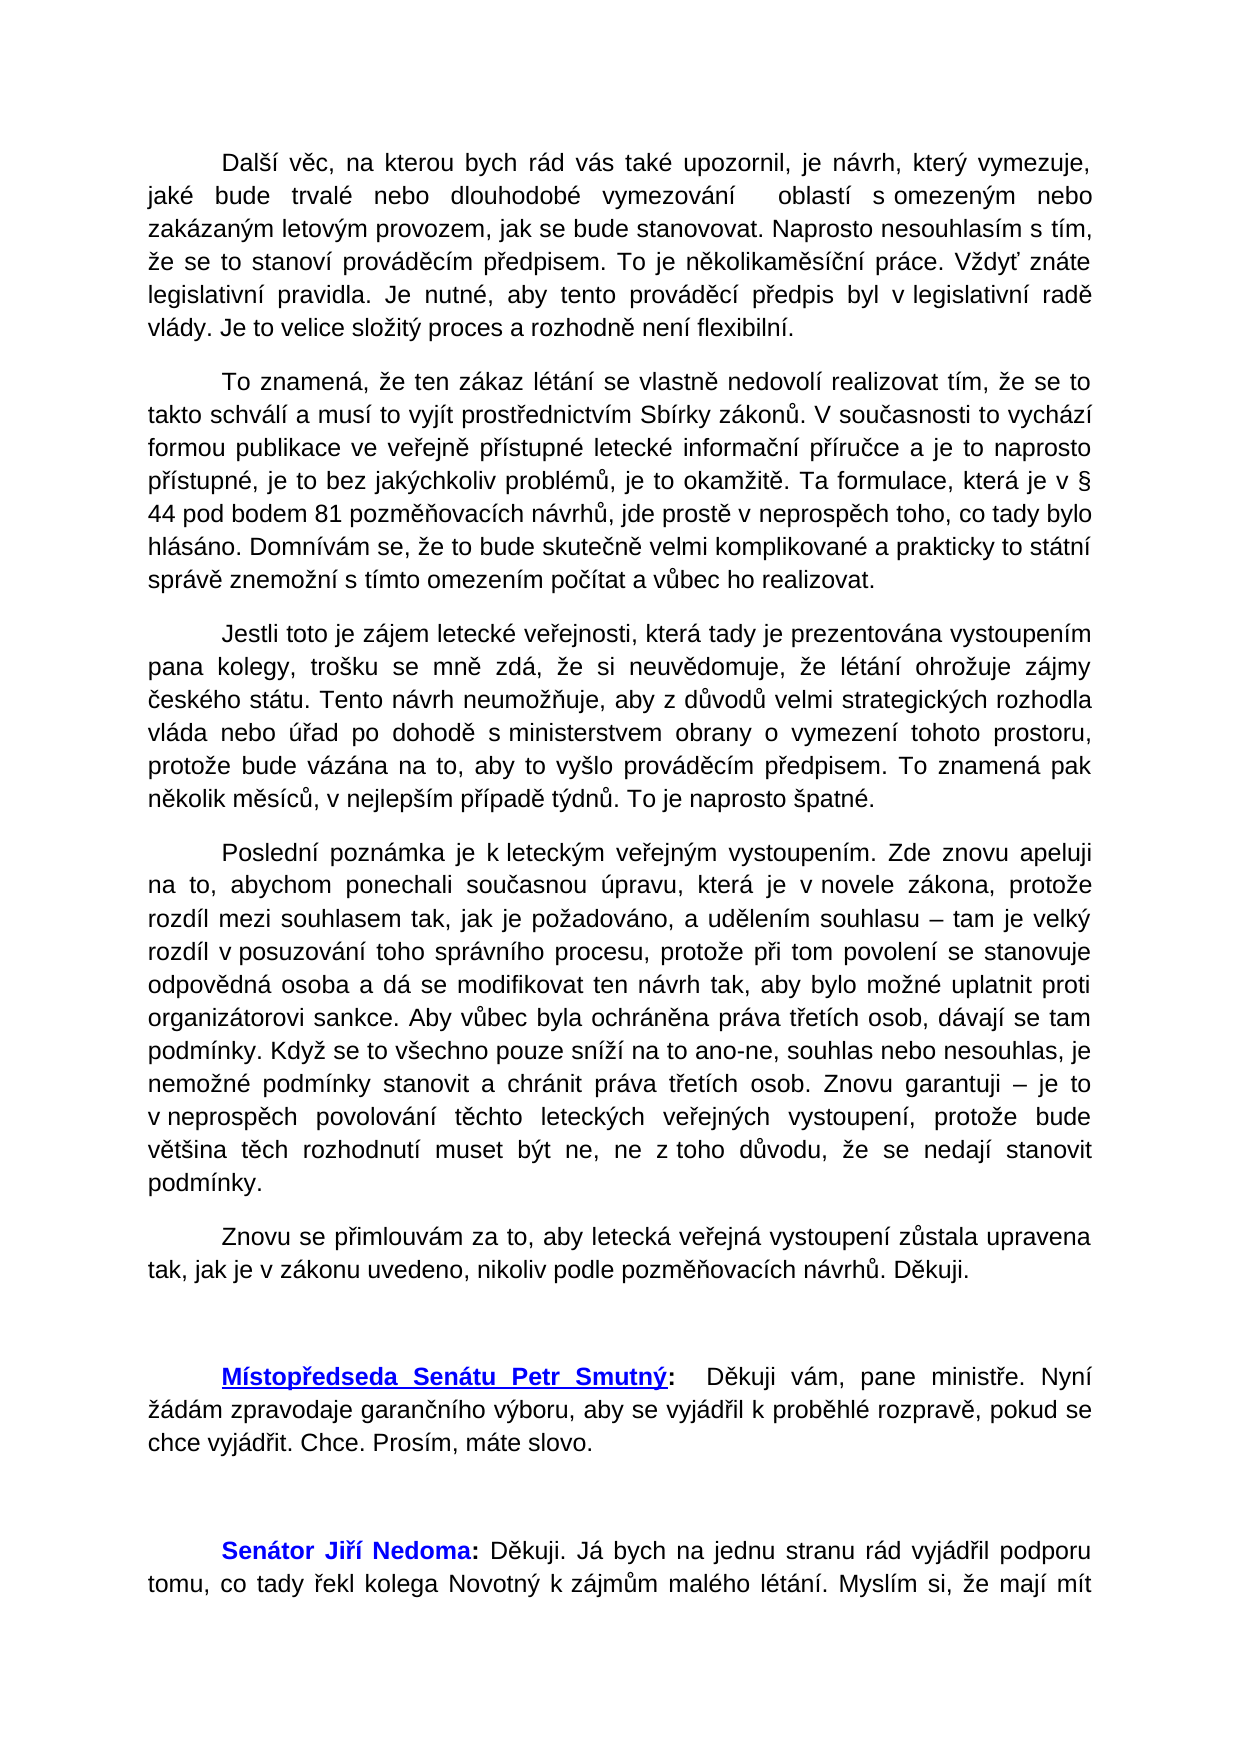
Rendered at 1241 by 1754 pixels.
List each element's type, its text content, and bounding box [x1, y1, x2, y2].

text Poslední poznámka je k leteckým veřejným vystoupením. Zde znovu apeluji na to, abychom ponechali současnou úpravu, která je v novele zákona, protože rozdíl mezi souhlasem tak, jak je požadováno, a udělením souhlasu – tam je velký rozdíl v posuzování toho správního procesu, protože při tom povolení se stanovuje odpovědná osoba a dá se modifikovat ten návrh tak, aby bylo možné uplatnit proti organizátorovi sankce. Aby vůbec byla ochráněna práva třetích osob, dávají se tam podmínky. Když se to všechno pouze sníží na to ano-ne, souhlas nebo nesouhlas, je nemožné podmínky stanovit a chránit práva třetích osob. Znovu garantuji – je to v neprospěch povolování těchto leteckých veřejných vystoupení, protože bude většina těch rozhodnutí muset být ne, ne z toho důvodu, že se nedají stanovit podmínky. [148, 837, 1093, 1196]
text Jestli toto je zájem letecké veřejnosti, která tady je prezentována vystoupením pana kolegy, trošku se mně zdá, že si neuvědomuje, že létání ohrožuje zájmy českého státu. Tento návrh neumožňuje, aby z důvodů velmi strategických rozhodla vláda nebo úřad po dohodě s ministerstvem obrany o vymezení tohoto prostoru, protože bude vázána na to, aby to vyšlo prováděcím předpisem. To znamená pak několik měsíců, v nejlepším případě týdnů. To je naprosto špatné. [148, 618, 1093, 812]
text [148, 1536, 1093, 1598]
text Znovu se přimlouvám za to, aby letecká veřejná vystoupení zůstala upravena tak, jak je v zákonu uvedeno, nikoliv podle pozměňovacích návrhů. Děkuji. [148, 1222, 1093, 1283]
text Místopředseda Senátu Petr Smutný: Děkuji vám, pane ministře. Nyní žádám zpravodaje garančního výboru, aby se vyjádřil k proběhlé rozpravě, pokud se chce vyjádřit. Chce. Prosím, máte slovo. [148, 1362, 1093, 1457]
text To znamená, že ten zákaz létání se vlastně nedovolí realizovat tím, že se to takto schválí a musí to vyjít prostřednictvím Sbírky zákonů. V současnosti to vychází formou publikace ve veřejně přístupné letecké informační příručce a je to naprosto přístupné, je to bez jakýchkoliv problémů, je to okamžitě. Ta formulace, která je v § 44 pod bodem 81 pozměňovacích návrhů, jde prostě v neprospěch toho, co tady bylo hlásáno. Domnívám se, že to bude skutečně velmi komplikované a prakticky to státní správě znemožní s tímto omezením počítat a vůbec ho realizovat. [148, 367, 1093, 593]
text Další věc, na kterou bych rád vás také upozornil, je návrh, který vymezuje, jaké bude trvalé nebo dlouhodobé vymezování oblastí s omezeným nebo zakázaným letovým provozem, jak se bude stanovovat. Naprosto nesouhlasím s tím, že se to stanoví prováděcím předpisem. To je několikaměsíční práce. Vždyť znáte legislativní pravidla. Je nutné, aby tento prováděcí předpis byl v legislativní radě vlády. Je to velice složitý proces a rozhodně není flexibilní. [148, 148, 1093, 341]
